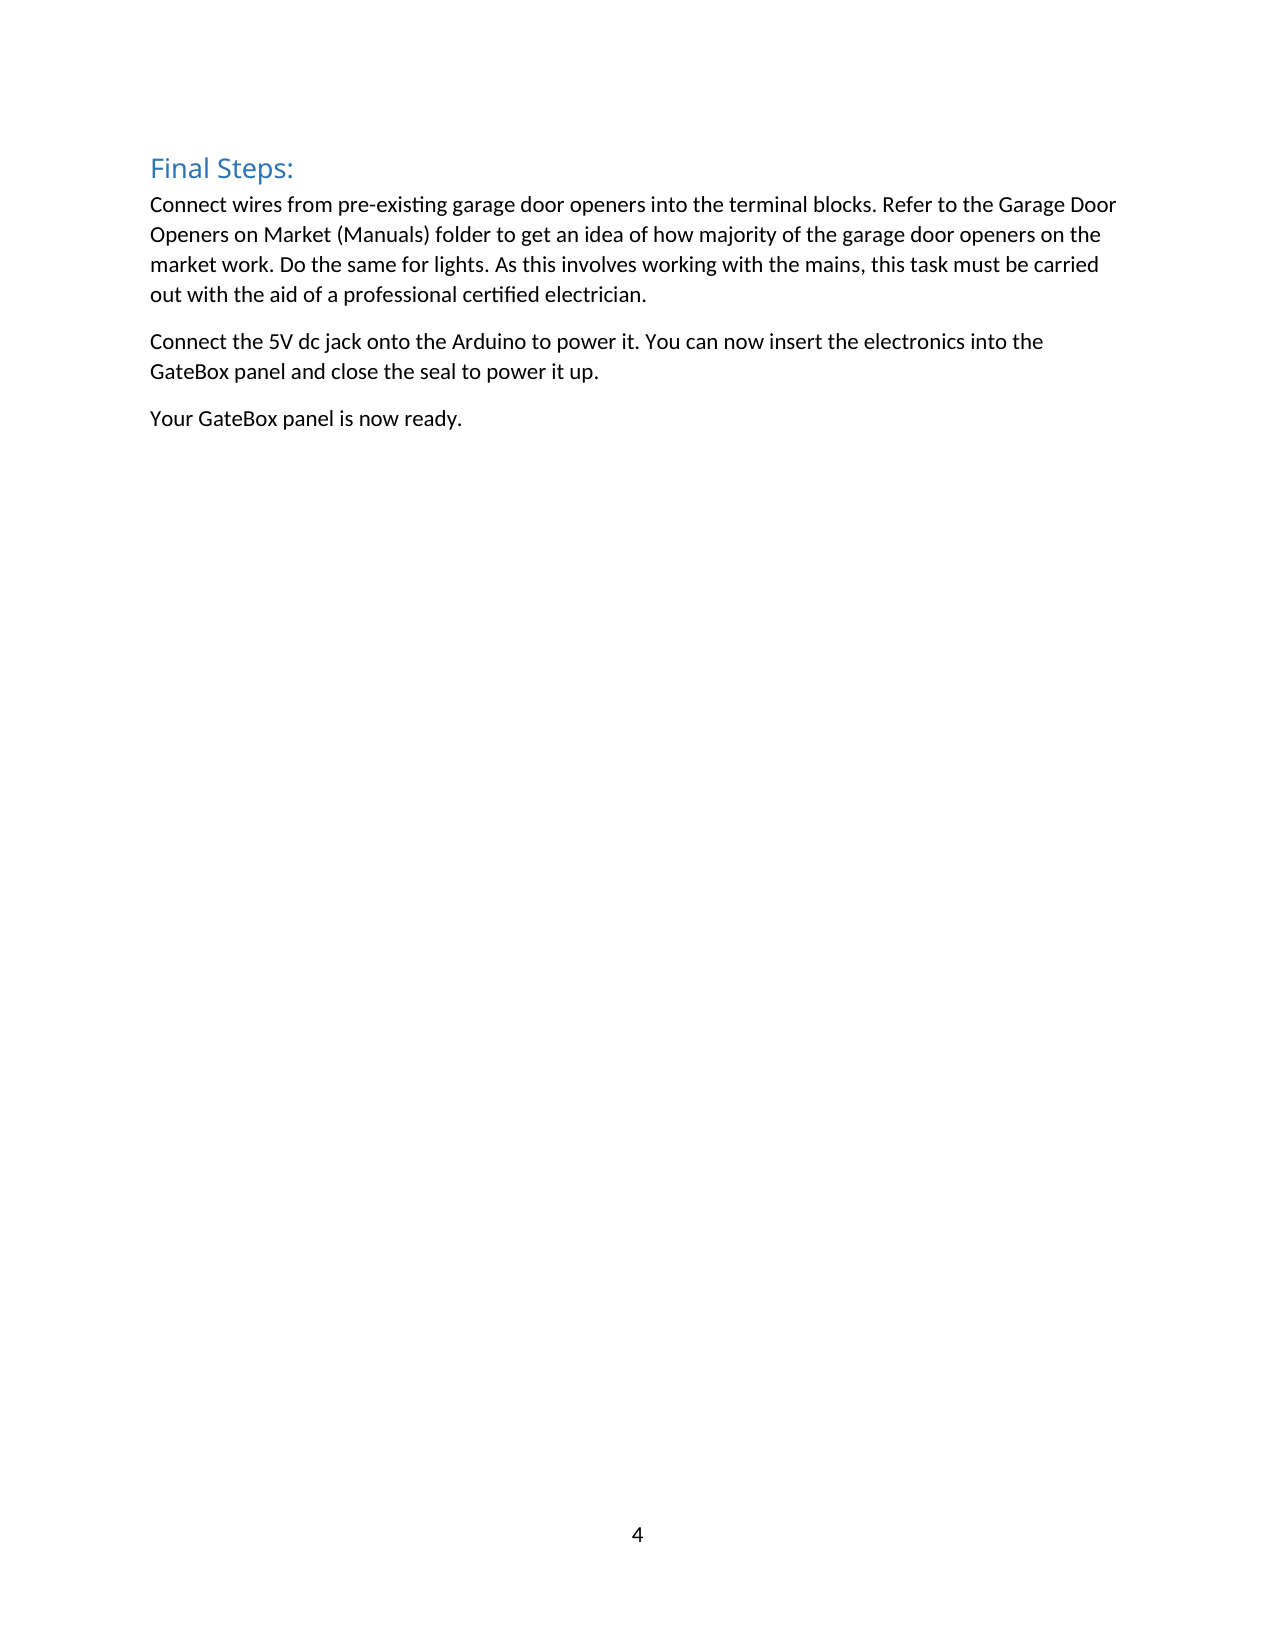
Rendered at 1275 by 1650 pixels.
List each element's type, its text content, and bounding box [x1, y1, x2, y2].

text Connect wires from pre-existing garage door openers into the terminal blocks. Refer to the Garage Door Openers on Market (Manuals) folder to get an idea of how majority of the garage door openers on the market work. Do the same for lights. As this involves working with the mains, this task must be carried out with the aid of a professional certified electrician. [150, 190, 1125, 308]
text Connect the 5V dc jack onto the Arduino to power it. You can now insert the electronics into the GateBox panel and close the seal to power it up. [150, 327, 1125, 386]
subtitle Final Steps: [150, 150, 1125, 187]
text Your GateBox panel is now ready. [150, 404, 1125, 432]
